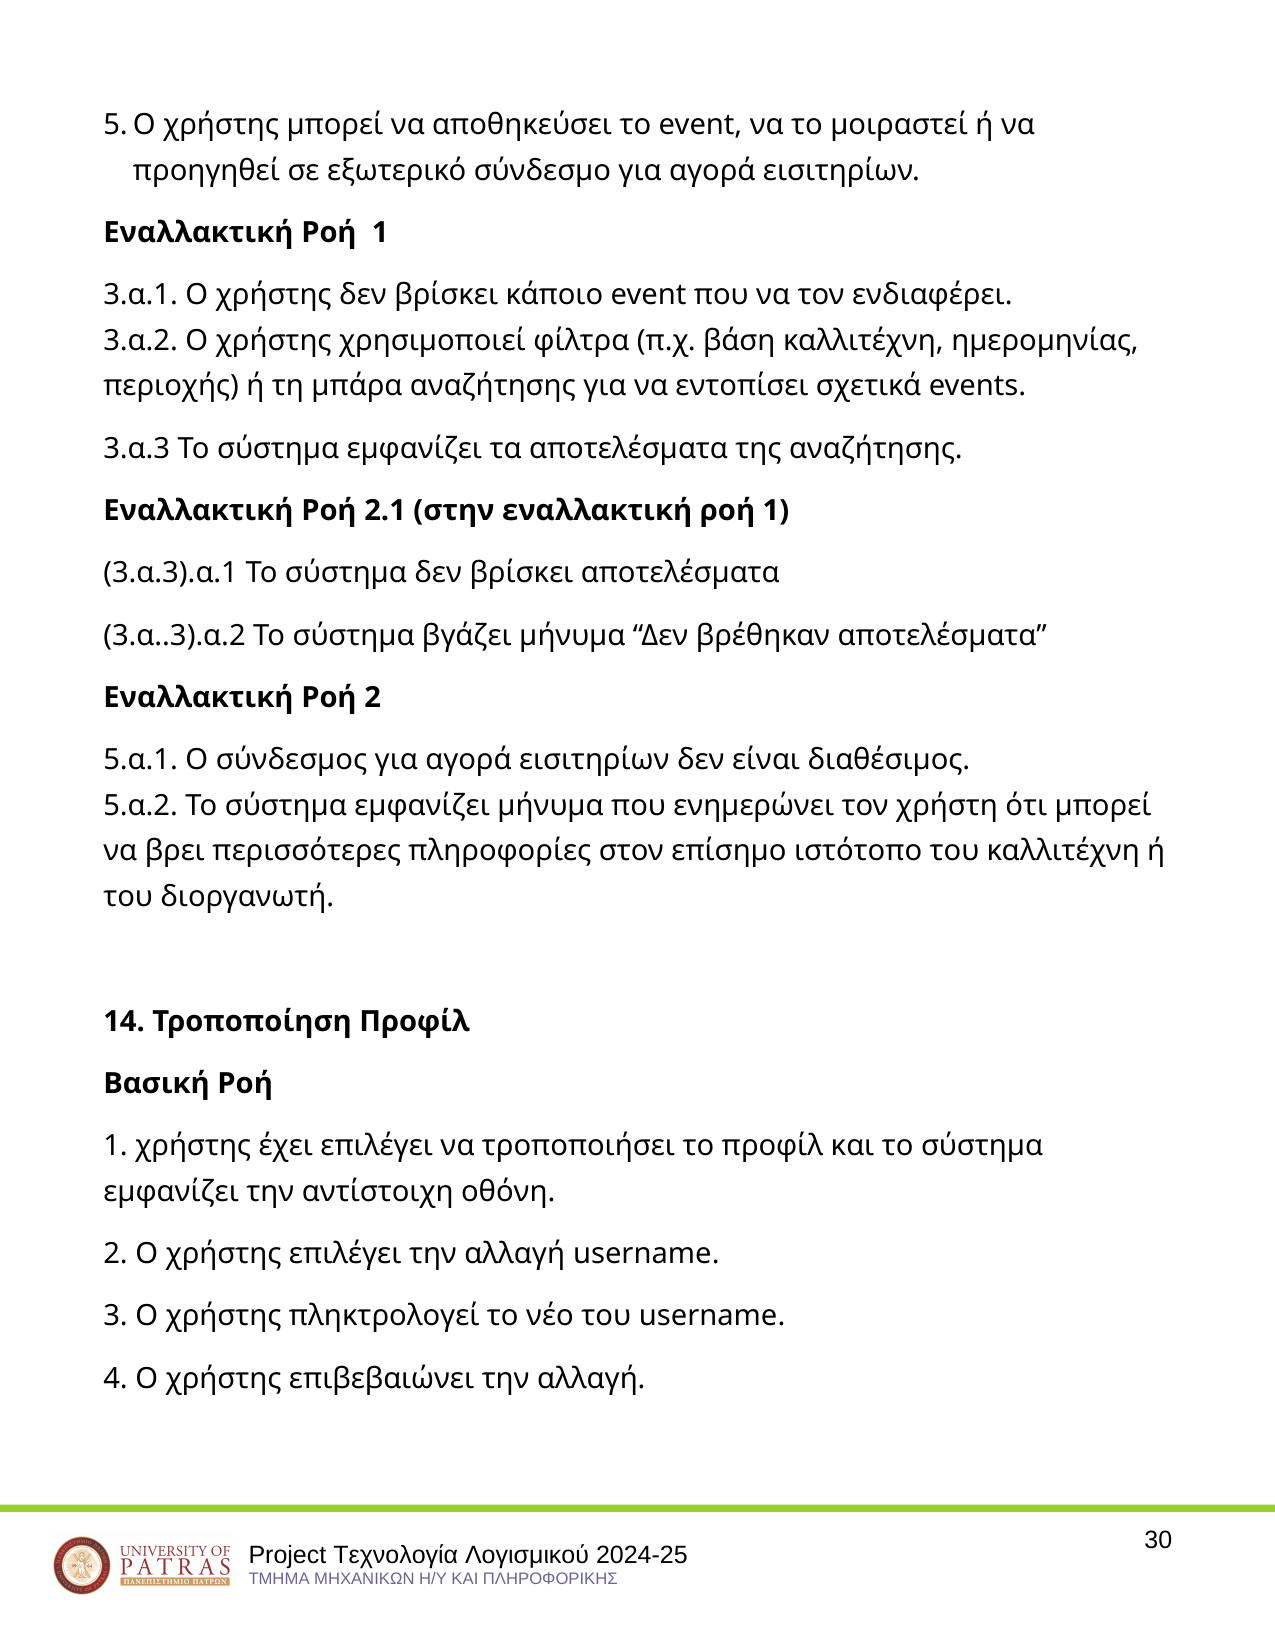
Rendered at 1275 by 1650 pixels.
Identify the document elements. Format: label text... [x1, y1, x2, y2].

text 3.α.3 Το σύστημα εμφανίζει τα αποτελέσματα της αναζήτησης. [103, 427, 1172, 467]
picture [48, 1532, 235, 1600]
text 4. Ο χρήστης επιβεβαιώνει την αλλαγή. [103, 1357, 1172, 1397]
text (3.α..3).α.2 Το σύστημα βγάζει μήνυμα “Δεν βρέθηκαν αποτελέσματα” [103, 614, 1172, 653]
text (3.α.3).α.1 Το σύστημα δεν βρίσκει αποτελέσματα [103, 551, 1172, 591]
text 3.α.1. Ο χρήστης δεν βρίσκει κάποιο event που να τον ενδιαφέρει. 3.α.2. Ο χρήστης χρησιμοποιεί φίλτρα (π.χ. βάση καλλιτέχνη, ημερομηνίας, περιοχής) ή τη μπάρα αναζήτησης για να εντοπίσει σχετικά events. [103, 273, 1172, 404]
text 3. Ο χρήστης πληκτρολογεί το νέο του username. [103, 1294, 1172, 1334]
text Εναλλακτική Ροή 2 [103, 676, 1172, 716]
text Εναλλακτική Ροή 1 [103, 211, 1172, 251]
text 5.α.1. Ο σύνδεσμος για αγορά εισιτηρίων δεν είναι διαθέσιμος. 5.α.2. Το σύστημα εμφανίζει μήνυμα που ενημερώνει τον χρήστη ότι μπορεί να βρει περισσότερες πληροφορίες στον επίσημο ιστότοπο του καλλιτέχνη ή του διοργανωτή. [103, 738, 1172, 915]
text 2. Ο χρήστης επιλέγει την αλλαγή username. [103, 1232, 1172, 1272]
text 14. Τροποποίηση Προφίλ [103, 1000, 1172, 1039]
text Βασική Ροή [103, 1062, 1172, 1102]
list Ο χρήστης μπορεί να αποθηκεύσει το event, να το μοιραστεί ή να προηγηθεί σε εξωτερικό σύνδεσμο για αγορά εισιτηρίων. [103, 103, 1172, 188]
text Εναλλακτική Ροή 2.1 (στην εναλλακτική ροή 1) [103, 489, 1172, 529]
text 1. χρήστης έχει επιλέγει να τροποποιήσει το προφίλ και το σύστημα εμφανίζει την αντίστοιχη οθόνη. [103, 1124, 1172, 1210]
